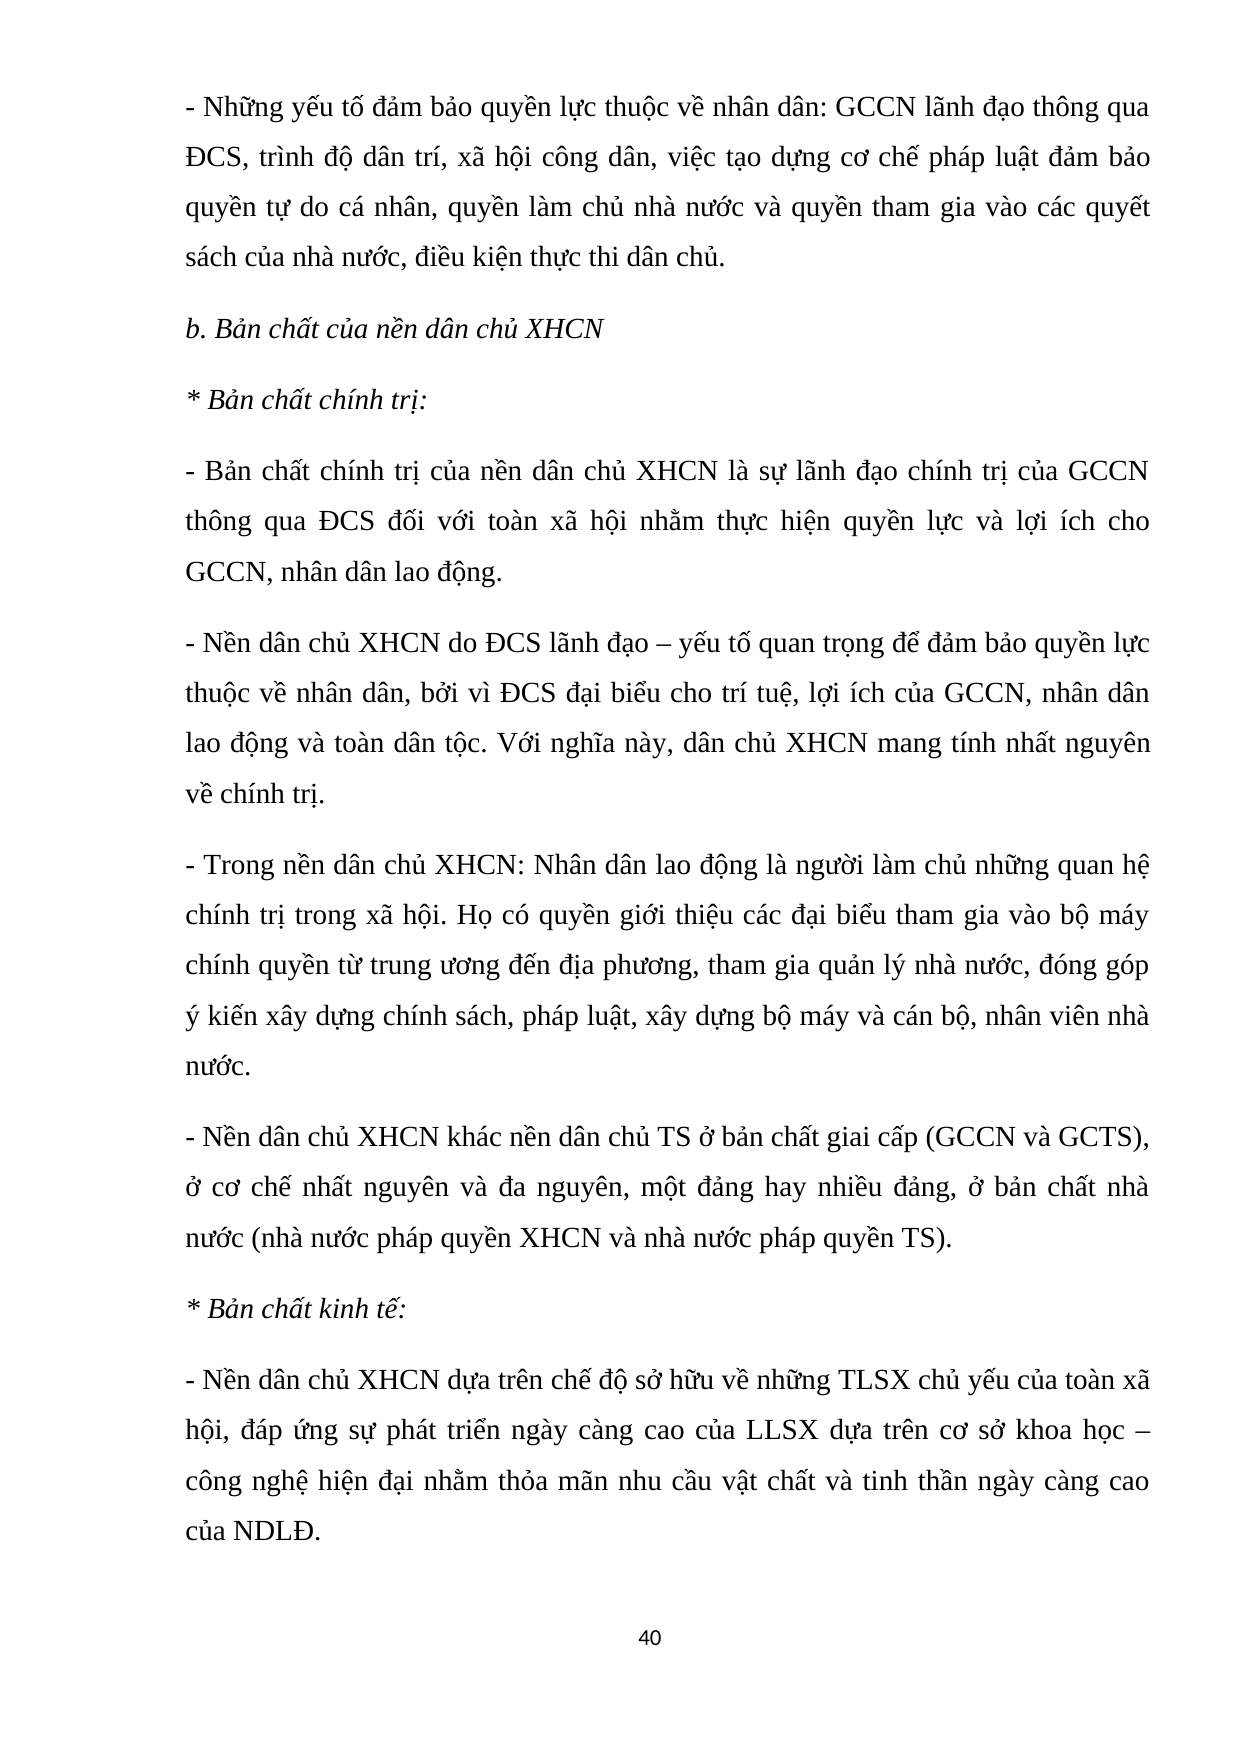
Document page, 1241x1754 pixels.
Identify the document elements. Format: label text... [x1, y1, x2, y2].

text b. Bản chất của nền dân chủ XHCN [185, 311, 1152, 344]
text - Trong nền dân chủ XHCN: Nhân dân lao động là người làm chủ những quan hệ chính trị trong xã hội. Họ có quyền giới thiệu các đại biểu tham gia vào bộ máy chính quyền từ trung ương đến địa phương, tham gia quản lý nhà nước, đóng góp ý kiến xây dựng chính sách, pháp luật, xây dựng bộ máy và cán bộ, nhân viên nhà nước. [185, 847, 1152, 1082]
text * Bản chất kinh tế: [185, 1291, 1152, 1324]
text * Bản chất chính trị: [185, 382, 1152, 415]
text - Những yếu tố đảm bảo quyền lực thuộc về nhân dân: GCCN lãnh đạo thông qua ĐCS, trình độ dân trí, xã hội công dân, việc tạo dựng cơ chế pháp luật đảm bảo quyền tự do cá nhân, quyền làm chủ nhà nước và quyền tham gia vào các quyết sách của nhà nước, điều kiện thực thi dân chủ. [185, 89, 1152, 273]
text - Bản chất chính trị của nền dân chủ XHCN là sự lãnh đạo chính trị của GCCN thông qua ĐCS đối với toàn xã hội nhằm thực hiện quyền lực và lợi ích cho GCCN, nhân dân lao động. [185, 453, 1152, 587]
text - Nền dân chủ XHCN khác nền dân chủ TS ở bản chất giai cấp (GCCN và GCTS), ở cơ chế nhất nguyên và đa nguyên, một đảng hay nhiều đảng, ở bản chất nhà nước (nhà nước pháp quyền XHCN và nhà nước pháp quyền TS). [185, 1119, 1152, 1253]
text - Nền dân chủ XHCN do ĐCS lãnh đạo – yếu tố quan trọng để đảm bảo quyền lực thuộc về nhân dân, bởi vì ĐCS đại biểu cho trí tuệ, lợi ích của GCCN, nhân dân lao động và toàn dân tộc. Với nghĩa này, dân chủ XHCN mang tính nhất nguyên về chính trị. [185, 625, 1152, 809]
text - Nền dân chủ XHCN dựa trên chế độ sở hữu về những TLSX chủ yếu của toàn xã hội, đáp ứng sự phát triển ngày càng cao của LLSX dựa trên cơ sở khoa học – công nghệ hiện đại nhằm thỏa mãn nhu cầu vật chất và tinh thần ngày càng cao của NDLĐ. [185, 1362, 1152, 1547]
